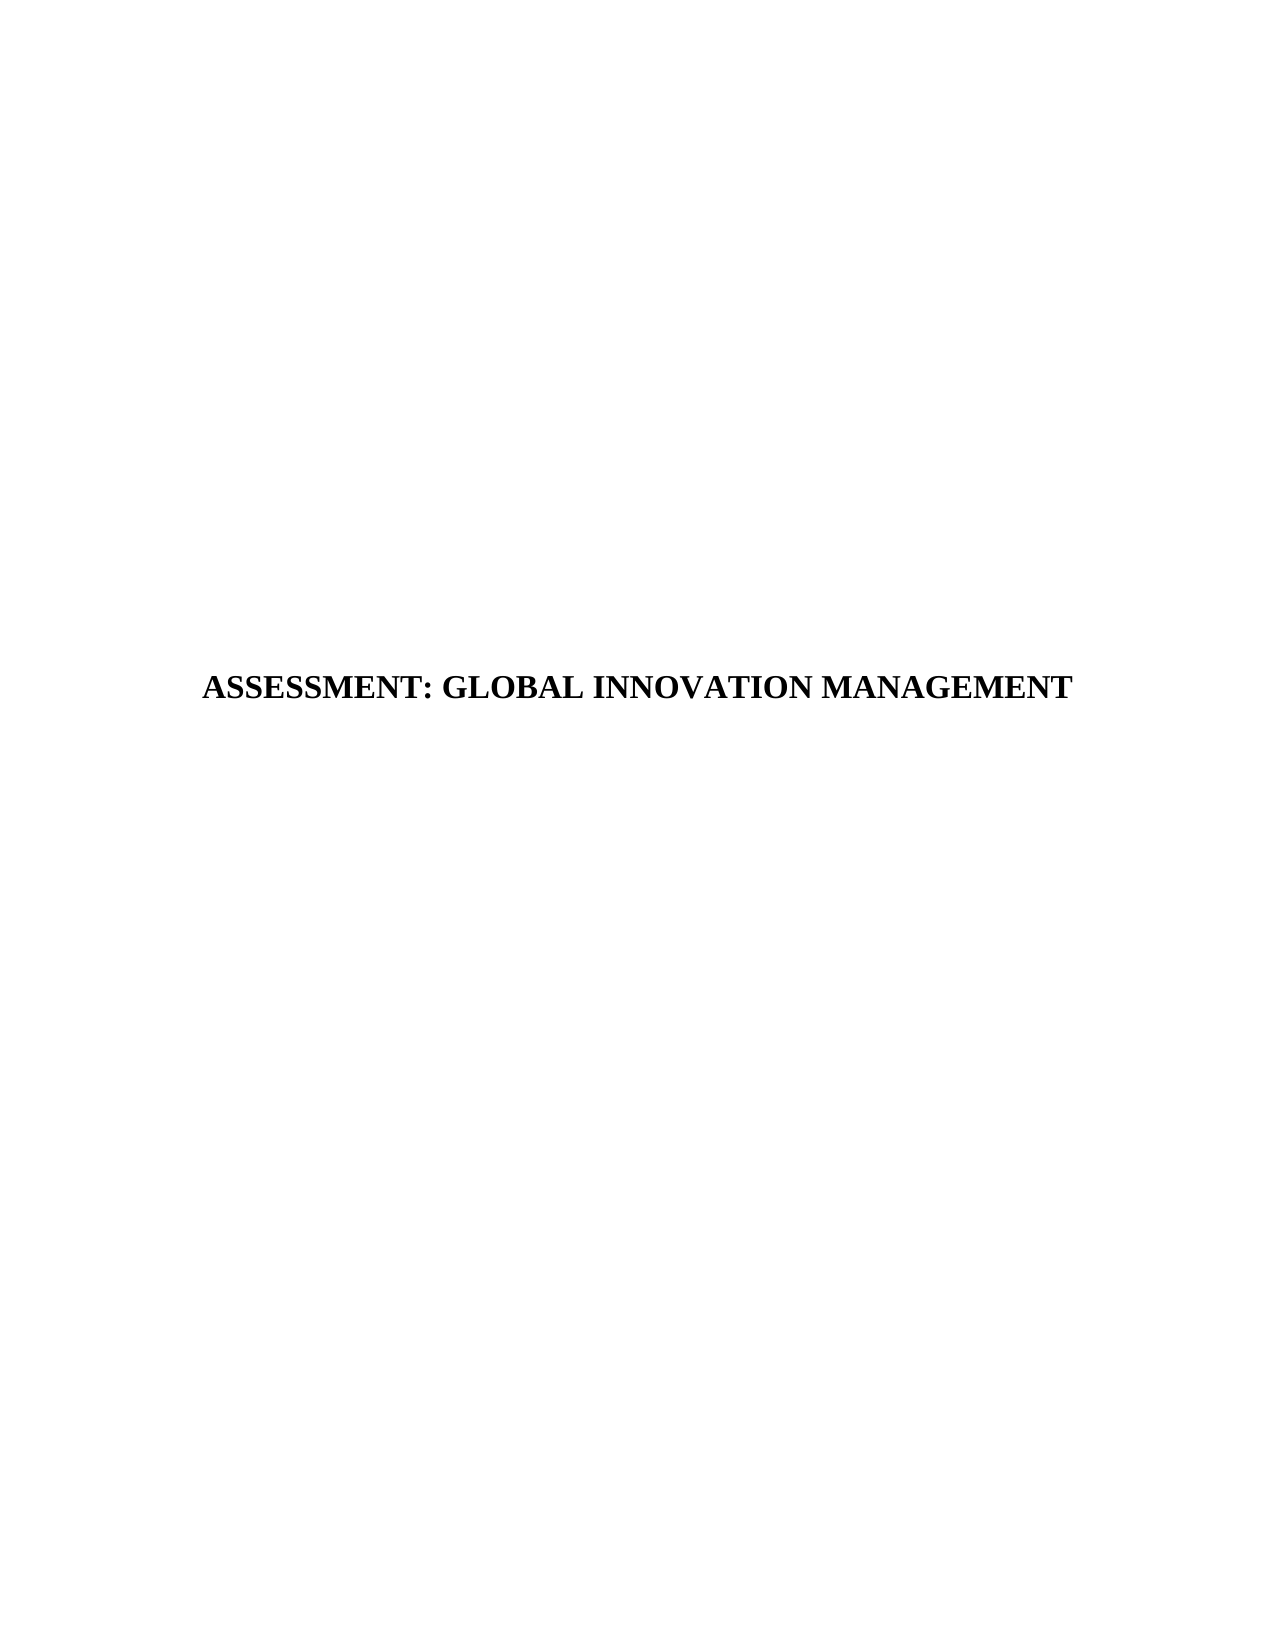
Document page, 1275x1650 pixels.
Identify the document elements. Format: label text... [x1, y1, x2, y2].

text ASSESSMENT: GLOBAL INNOVATION MANAGEMENT [150, 667, 1125, 706]
